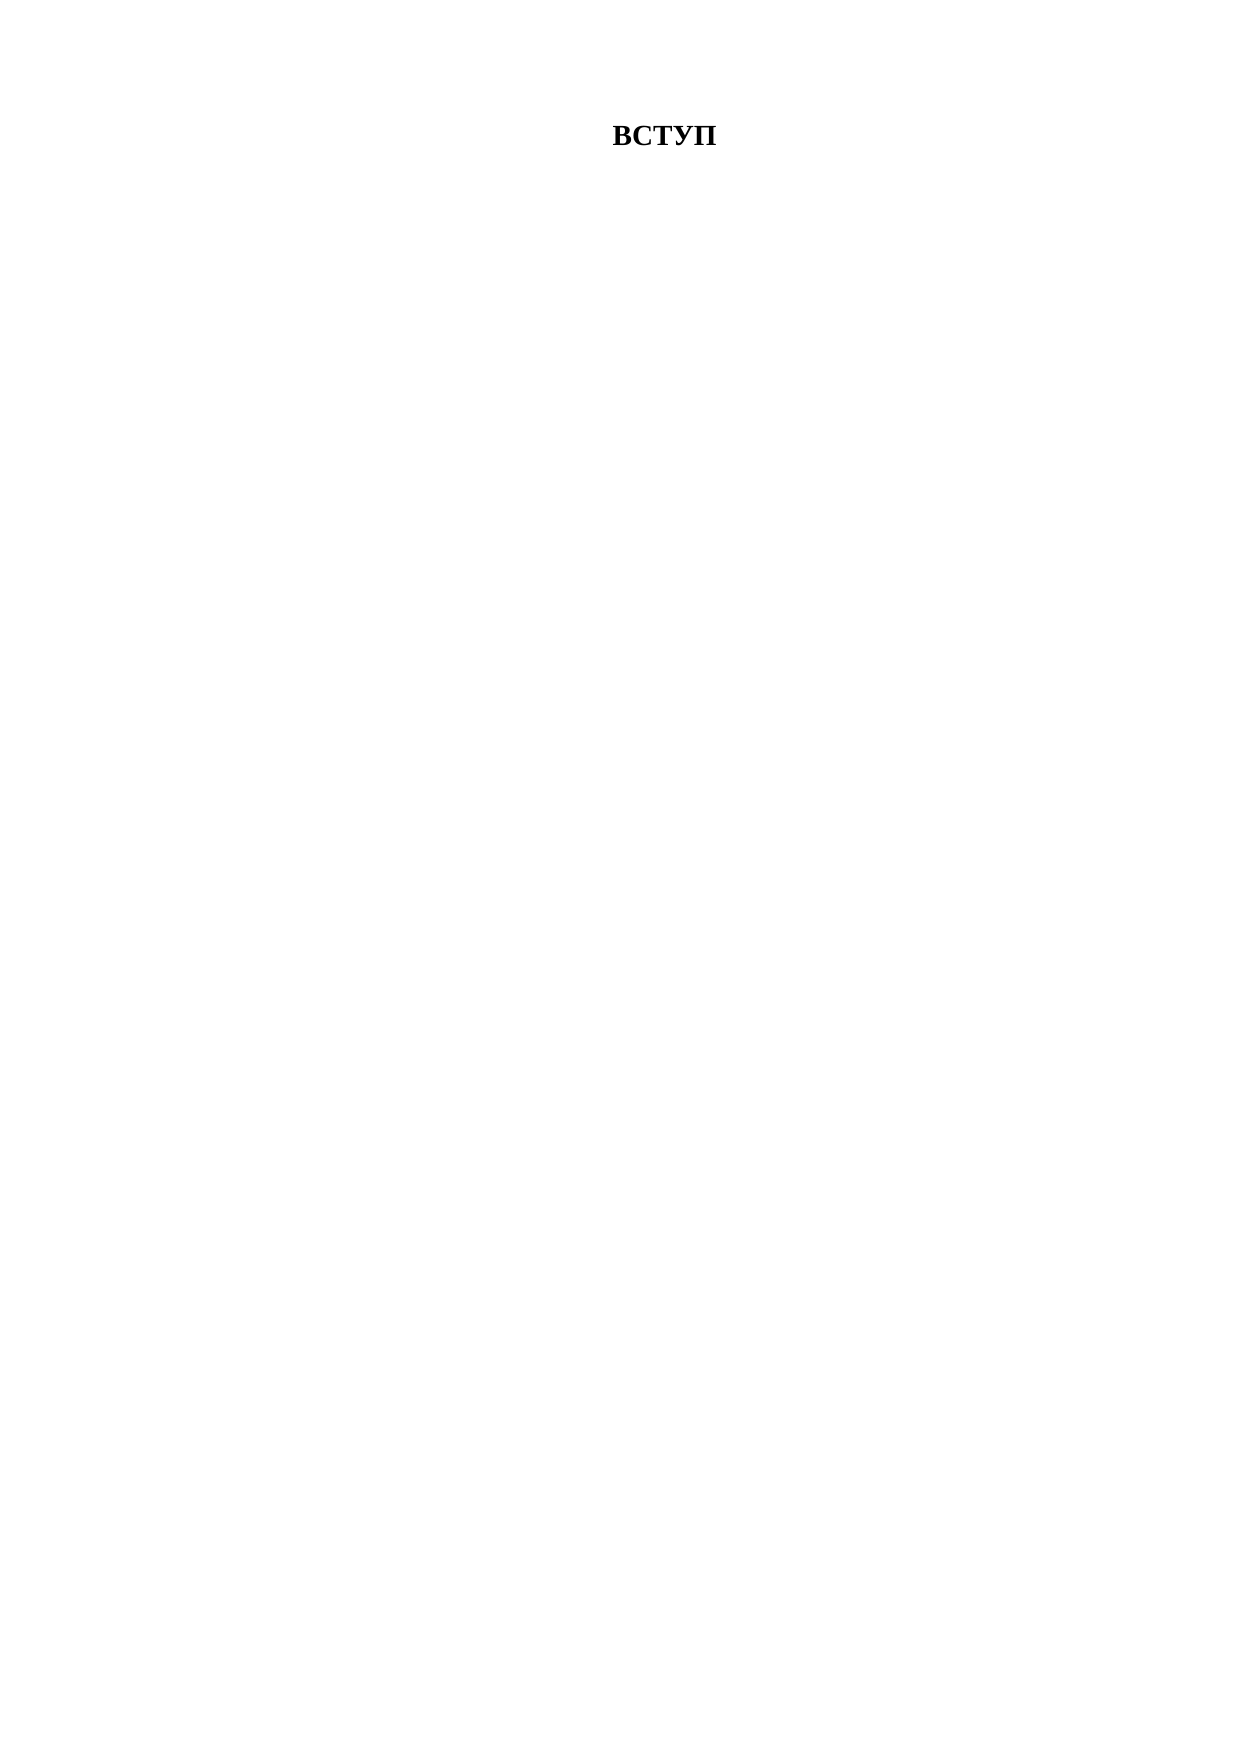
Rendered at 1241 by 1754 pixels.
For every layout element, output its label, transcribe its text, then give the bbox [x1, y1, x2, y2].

text ВСТУП [177, 118, 1152, 152]
